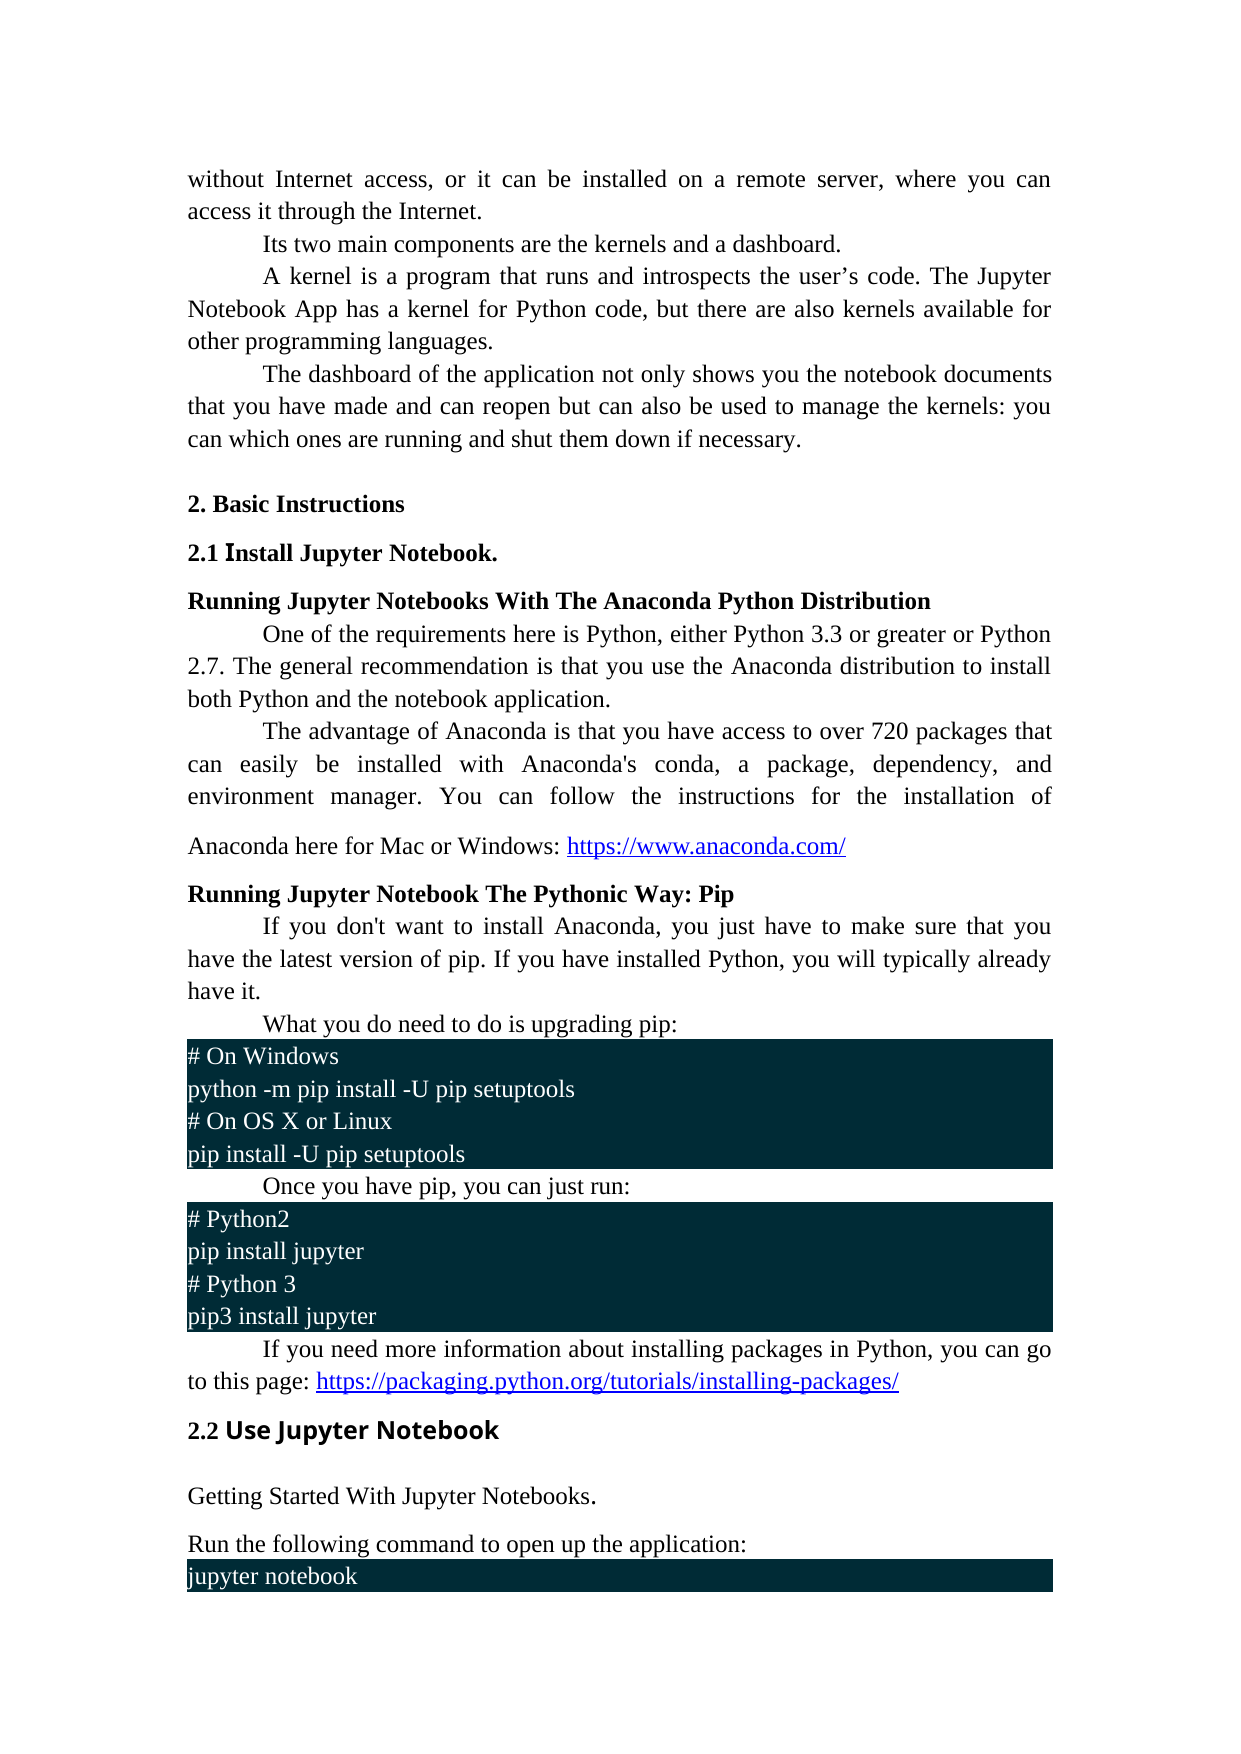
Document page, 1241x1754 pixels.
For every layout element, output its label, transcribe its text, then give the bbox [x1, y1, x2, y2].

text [187, 162, 1053, 227]
text python -m pip install -U pip setuptools [187, 1072, 1053, 1104]
text Once you have pip, you can just run: [187, 1169, 1053, 1202]
text A kernel is a program that runs and introspects the user’s code. The Jupyter Notebook App has a kernel for Python code, but there are also kernels available for other programming languages. [187, 259, 1053, 357]
text One of the requirements here is Python, either Python 3.3 or greater or Python 2.7. The general recommendation is that you use the Anaconda distribution to install both Python and the notebook application. [187, 617, 1053, 714]
text 2.2 Use Jupyter Notebook [187, 1397, 1053, 1462]
text jupyter notebook [187, 1559, 1053, 1592]
text 2.1 Install Jupyter Notebook. [187, 519, 1053, 584]
text Its two main components are the kernels and a dashboard. [187, 227, 1053, 259]
text 2. Basic Instructions [187, 487, 1053, 519]
text Getting Started With Jupyter Notebooks. [187, 1462, 1053, 1527]
text The advantage of Anaconda is that you have access to over 720 packages that can easily be installed with Anaconda's conda, a package, dependency, and environment manager. You can follow the instructions for the installation of Anaconda here for Mac or Windows: https://www.anaconda.com/ [187, 714, 1053, 877]
text The dashboard of the application not only shows you the notebook documents that you have made and can reopen but can also be used to manage the kernels: you can which ones are running and shut them down if necessary. [187, 357, 1053, 454]
text What you do need to do is upgrading pip: [187, 1007, 1053, 1039]
text # On Windows [187, 1039, 1053, 1072]
text Running Jupyter Notebooks With The Anaconda Python Distribution [187, 584, 1053, 617]
text # Python 3 [187, 1267, 1053, 1299]
text pip3 install jupyter [187, 1299, 1053, 1332]
text If you need more information about installing packages in Python, you can go to this page: https://packaging.python.org/tutorials/installing-packages/ [187, 1332, 1053, 1397]
text Running Jupyter Notebook The Pythonic Way: Pip [187, 877, 1053, 909]
text pip install jupyter [187, 1234, 1053, 1267]
text Run the following command to open up the application: [187, 1527, 1053, 1559]
text # On OS X or Linux [187, 1104, 1053, 1137]
text If you don't want to install Anaconda, you just have to make sure that you have the latest version of pip. If you have installed Python, you will typically already have it. [187, 909, 1053, 1007]
text pip install -U pip setuptools [187, 1137, 1053, 1169]
text # Python2 [187, 1202, 1053, 1234]
